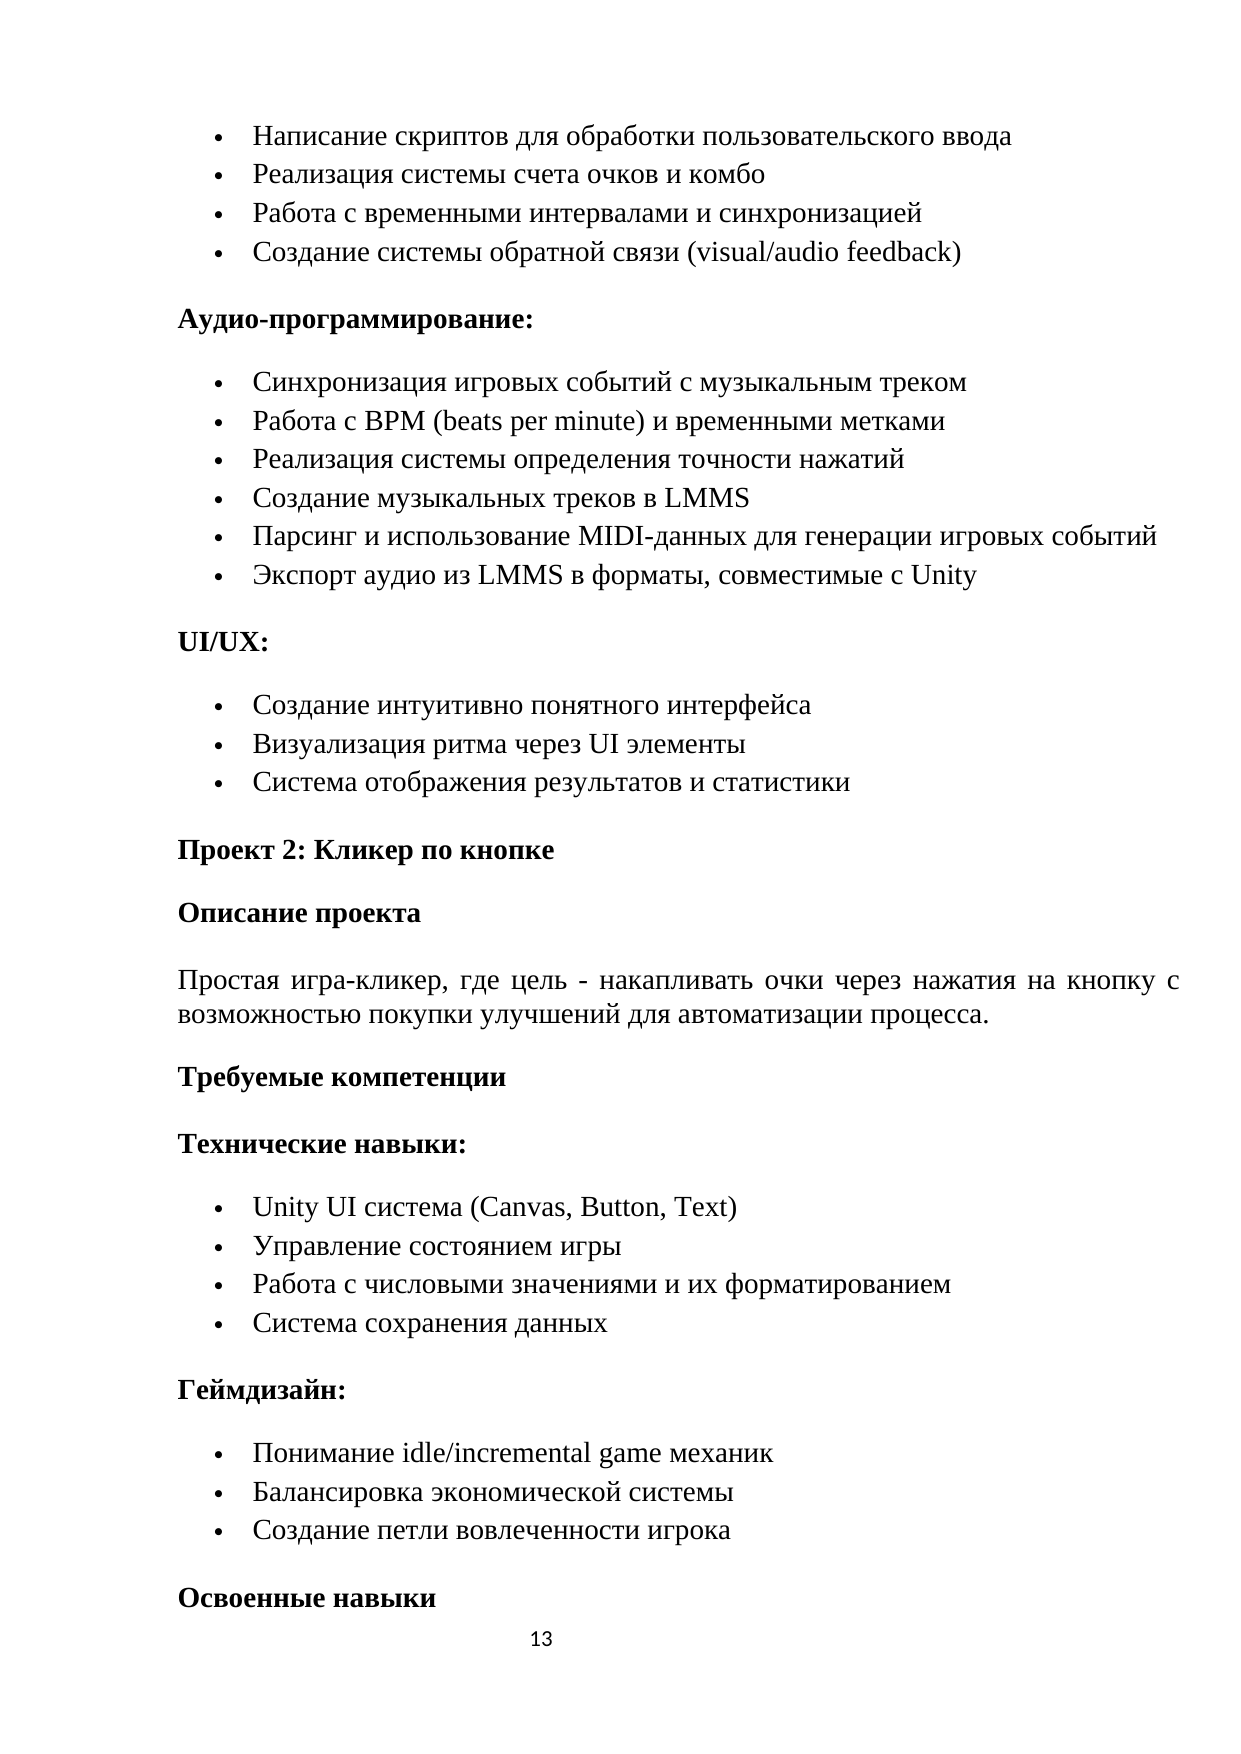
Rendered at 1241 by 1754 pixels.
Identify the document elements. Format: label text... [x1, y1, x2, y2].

list Балансировка экономической системы [215, 1474, 1181, 1507]
text Простая игра-кликер, где цель - накапливать очки через нажатия на кнопку с возможностью покупки улучшений для автоматизации процесса. [177, 962, 1181, 1029]
list Работа с BPM (beats per minute) и временными метками [215, 403, 1181, 436]
subtitle Проект 2: Кликер по кнопке [177, 832, 1181, 866]
text Аудио-программирование: [177, 301, 1181, 335]
list Написание скриптов для обработки пользовательского ввода [215, 118, 1181, 152]
list Понимание idle/incremental game механик [215, 1435, 1181, 1469]
list Unity UI система (Canvas, Button, Text) [215, 1189, 1181, 1223]
list Реализация системы определения точности нажатий [215, 441, 1181, 475]
list Визуализация ритма через UI элементы [215, 726, 1181, 759]
list Система отображения результатов и статистики [215, 764, 1181, 798]
list Создание интуитивно понятного интерфейса [215, 687, 1181, 721]
text UI/UX: [177, 624, 1181, 658]
subtitle Описание проекта [177, 895, 1181, 928]
subtitle Освоенные навыки [177, 1580, 1181, 1613]
subtitle Требуемые компетенции [177, 1059, 1181, 1092]
list Экспорт аудио из LMMS в форматы, совместимые с Unity [215, 557, 1181, 590]
list Система сохранения данных [215, 1305, 1181, 1338]
list Создание музыкальных треков в LMMS [215, 480, 1181, 513]
list Работа с временными интервалами и синхронизацией [215, 195, 1181, 229]
list Создание петли вовлеченности игрока [215, 1512, 1181, 1546]
list Парсинг и использование MIDI-данных для генерации игровых событий [215, 518, 1181, 552]
list Создание системы обратной связи (visual/audio feedback) [215, 234, 1181, 267]
text Геймдизайн: [177, 1372, 1181, 1406]
list Синхронизация игровых событий с музыкальным треком [215, 364, 1181, 398]
text Технические навыки: [177, 1126, 1181, 1160]
list Управление состоянием игры [215, 1228, 1181, 1261]
list Реализация системы счета очков и комбо [215, 157, 1181, 190]
list Работа с числовыми значениями и их форматированием [215, 1266, 1181, 1300]
